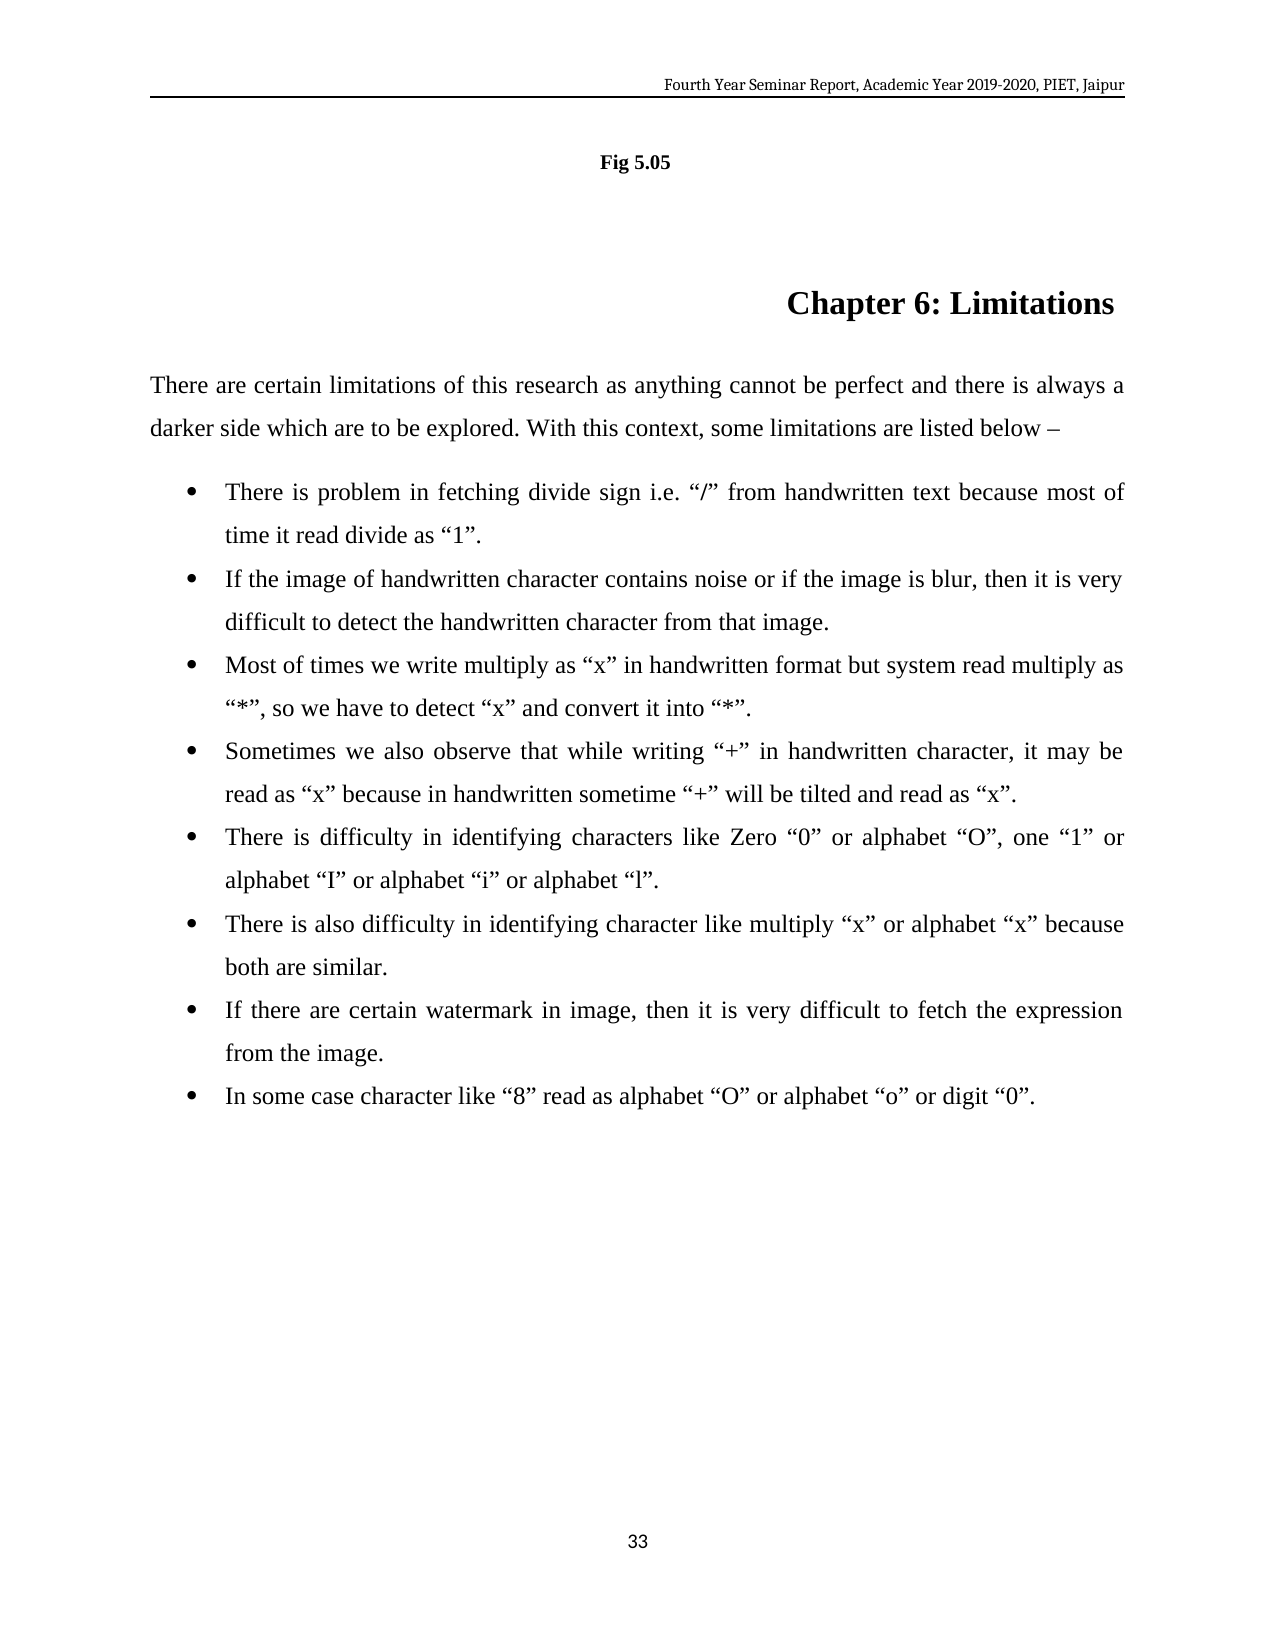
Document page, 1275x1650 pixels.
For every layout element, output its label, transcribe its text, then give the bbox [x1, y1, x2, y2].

list If the image of handwritten character contains noise or if the image is blur, then it is very difficult to detect the handwritten character from that image. [187, 564, 1125, 636]
text There are certain limitations of this research as anything cannot be perfect and there is always a darker side which are to be explored. With this context, some limitations are listed below – [150, 370, 1125, 442]
list Most of times we write multiply as “x” in handwritten format but system read multiply as “*”, so we have to detect “x” and convert it into “*”. [187, 650, 1125, 722]
text Chapter 6: Limitations [150, 283, 1114, 322]
list In some case character like “8” read as alphabet “O” or alphabet “o” or digit “0”. [187, 1081, 1125, 1110]
list If there are certain watermark in image, then it is very difficult to fetch the expression from the image. [187, 995, 1125, 1067]
list Sometimes we also observe that while writing “+” in handwritten character, it may be read as “x” because in handwritten sometime “+” will be tilted and read as “x”. [187, 736, 1125, 808]
list There is also difficulty in identifying character like multiply “x” or alphabet “x” because both are similar. [187, 909, 1125, 981]
text Fig 5.05 [525, 150, 1125, 174]
list There is difficulty in identifying characters like Zero “0” or alphabet “O”, one “1” or alphabet “I” or alphabet “i” or alphabet “l”. [187, 822, 1125, 894]
list There is problem in fetching divide sign i.e. “/” from handwritten text because most of time it read divide as “1”. [187, 477, 1125, 549]
